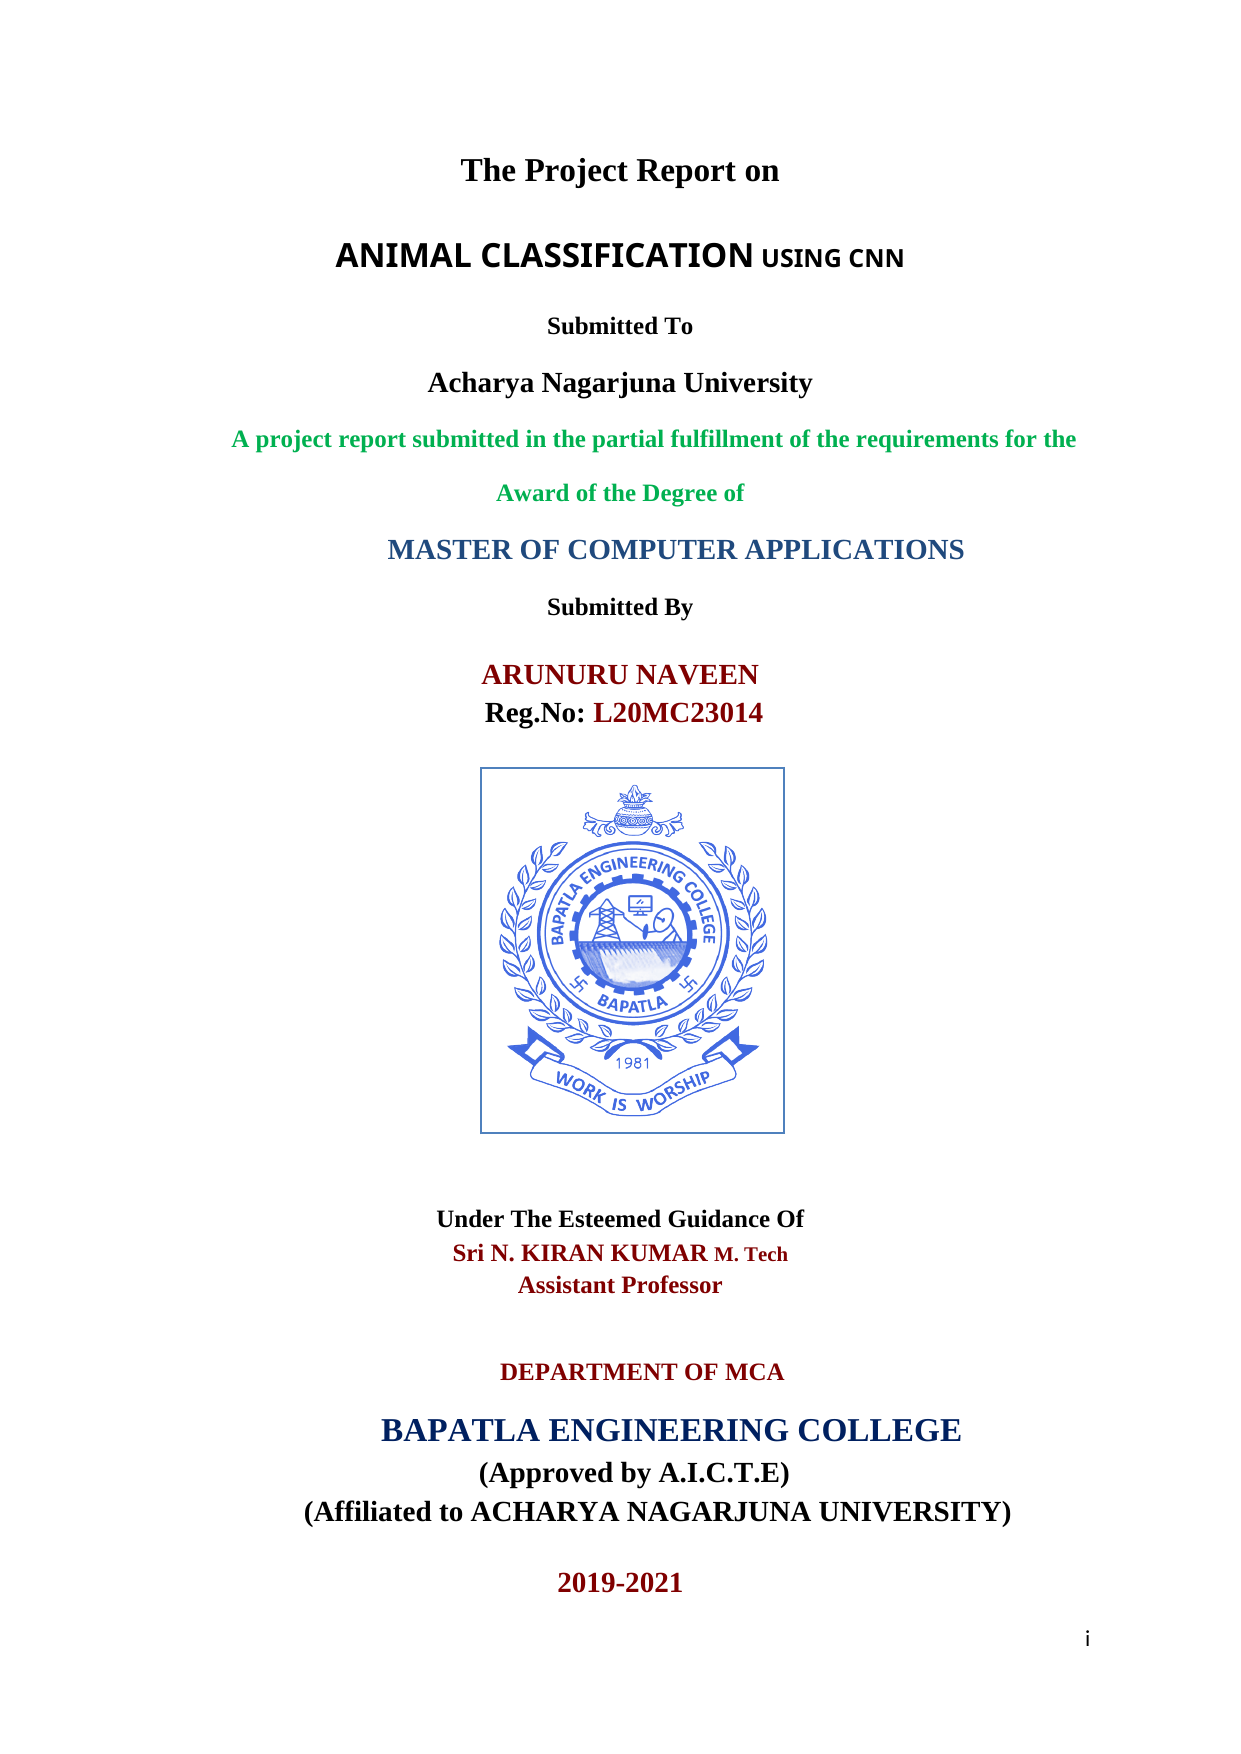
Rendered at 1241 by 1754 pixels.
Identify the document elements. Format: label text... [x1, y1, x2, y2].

text A project report submitted in the partial fulfillment of the requirements for the [150, 424, 1090, 453]
text Reg.No: L20MC23014 [150, 695, 1090, 729]
subtitle ANIMAL CLASSIFICATION using cnn [150, 224, 1090, 277]
text 2019-2021 [150, 1565, 1090, 1599]
text BAPATLA ENGINEERING COLLEGE [150, 1411, 1090, 1449]
text Submitted To [150, 311, 1090, 340]
text DEPARTMENT OF MCA [450, 1357, 1090, 1385]
text The Project Report on [150, 150, 1090, 188]
text (Affiliated to ACHARYA NAGARJUNA UNIVERSITY) [150, 1494, 1090, 1527]
text ARUNURU NAVEEN [150, 657, 1090, 690]
text (Approved by A.I.C.T.E) [150, 1455, 1090, 1489]
text Assistant Professor [150, 1271, 1090, 1299]
text MASTER OF COMPUTER APPLICATIONS [262, 532, 1090, 566]
text Sri N. KIRAN KUMAR M. Tech [150, 1238, 1090, 1266]
text Award of the Degree of [150, 478, 1090, 507]
text Under The Esteemed Guidance Of [150, 1204, 1090, 1233]
picture [482, 769, 783, 1132]
text Acharya Nagarjuna University [150, 365, 1090, 399]
text Submitted By [150, 592, 1090, 620]
